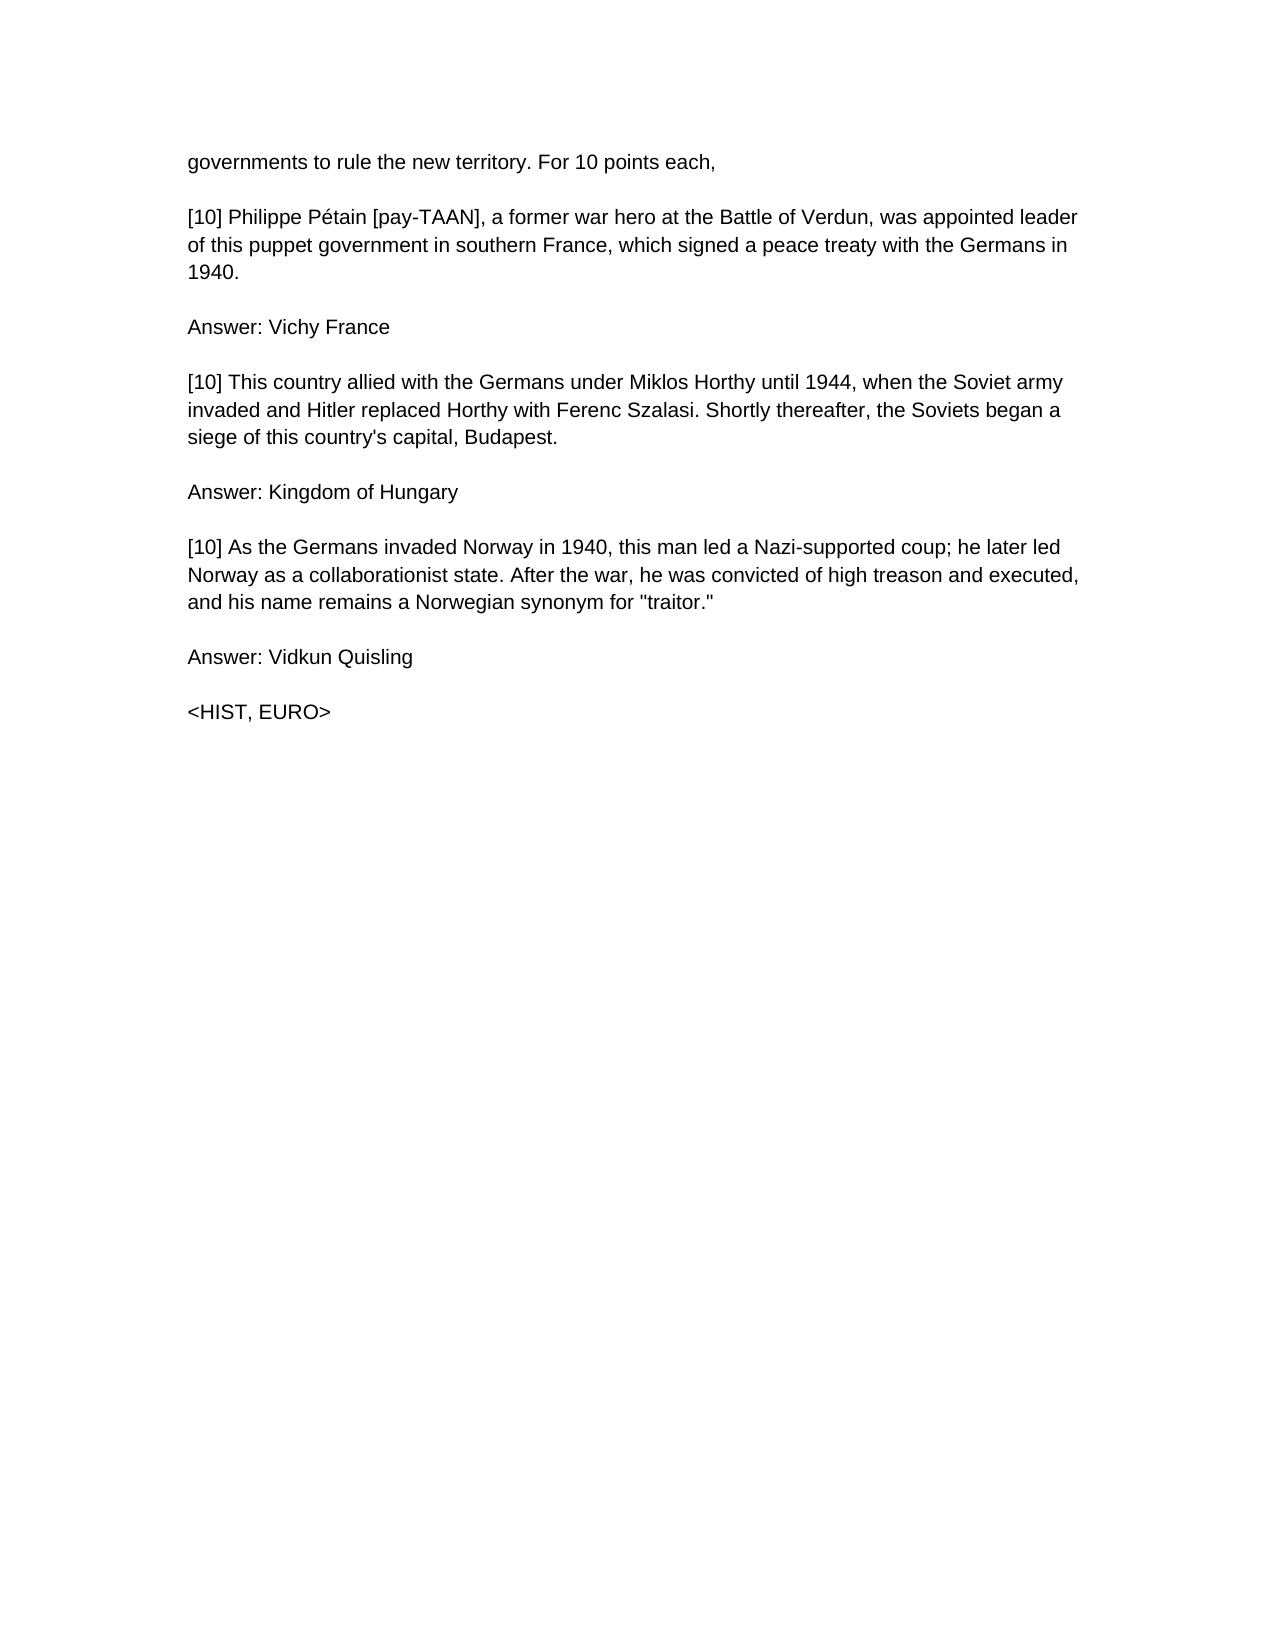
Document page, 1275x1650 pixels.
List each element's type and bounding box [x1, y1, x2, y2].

text [187, 150, 1087, 724]
